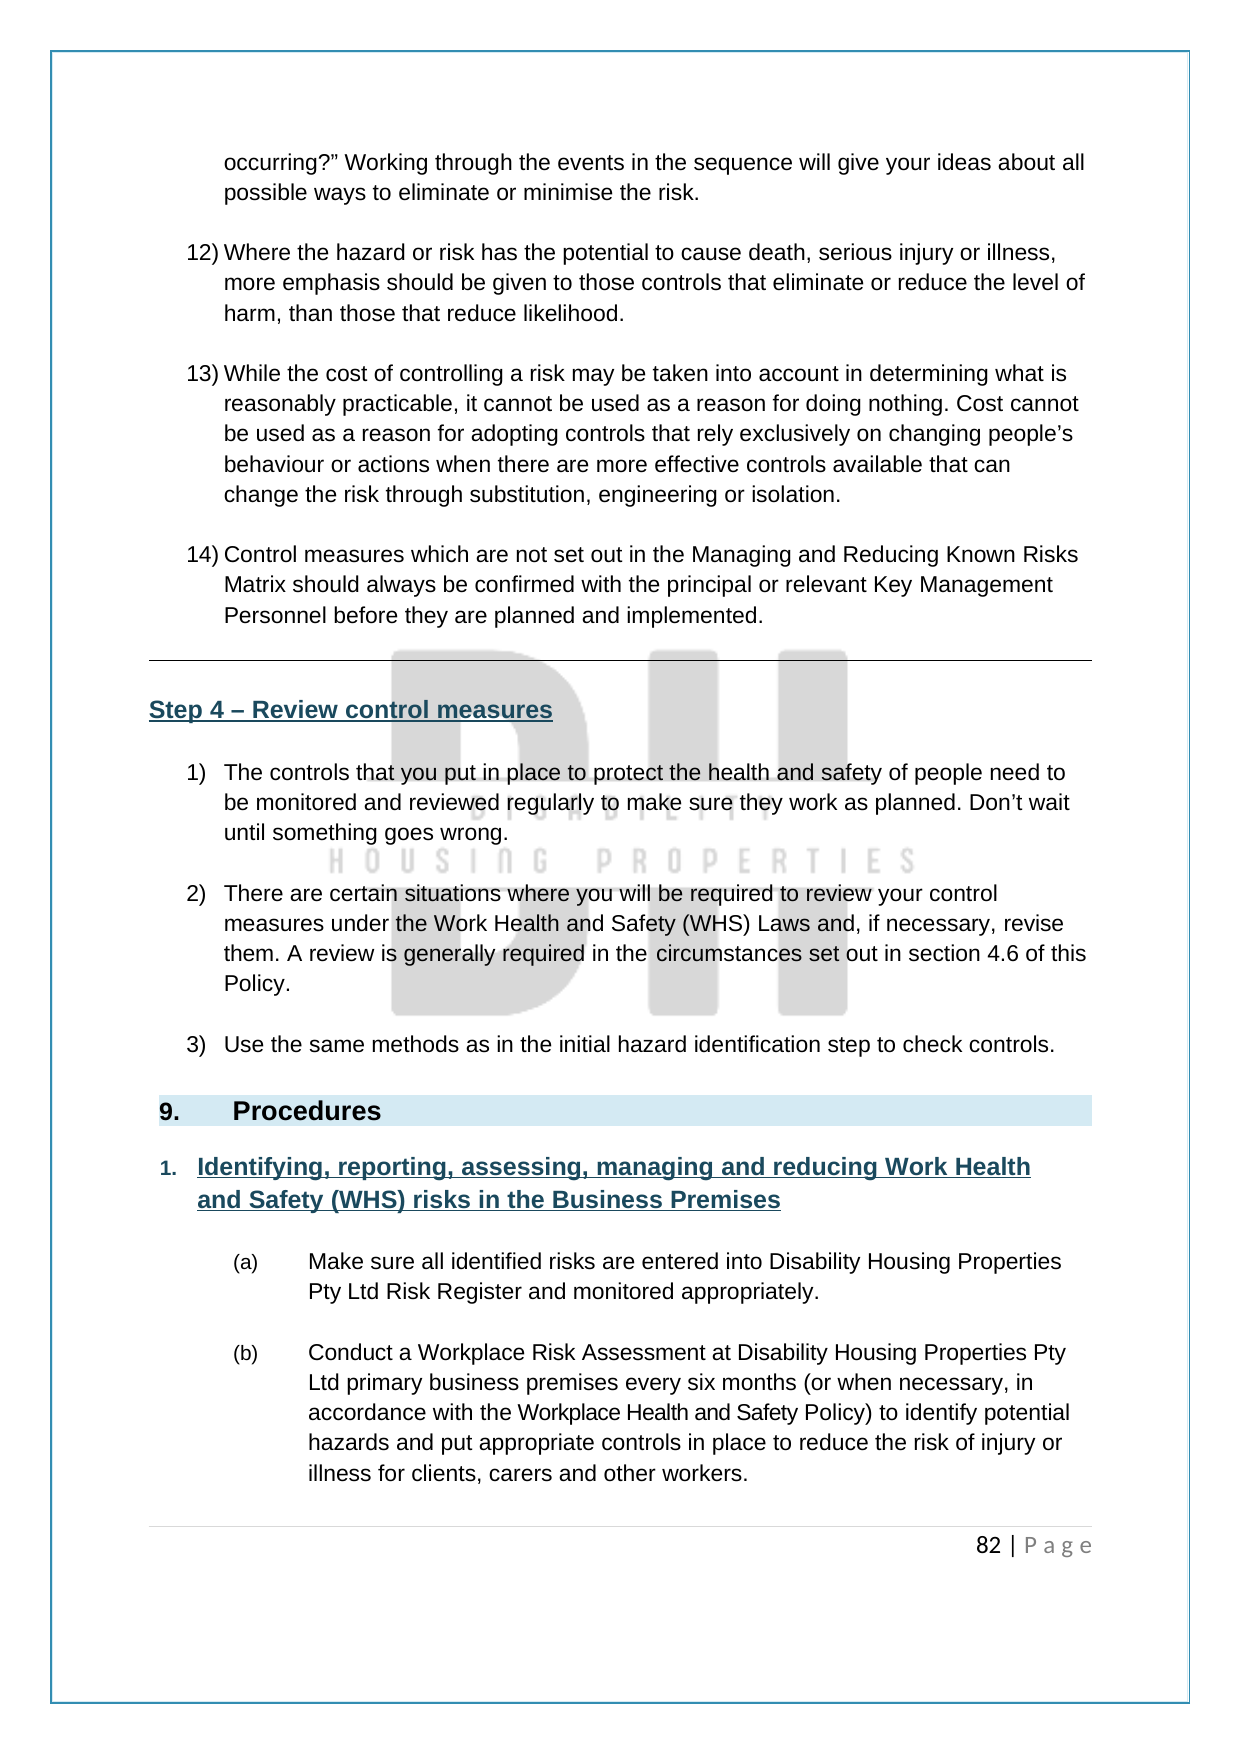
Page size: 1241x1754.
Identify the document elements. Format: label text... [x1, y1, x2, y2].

list The controls that you put in place to protect the health and safety of people need to be monitored and reviewed regularly to make sure they work as planned. Don’t wait until something goes wrong. [186, 759, 1092, 845]
list Make sure all identified risks are entered into Disability Housing Properties Pty Ltd Risk Register and monitored appropriately. [233, 1248, 1074, 1304]
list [186, 148, 1092, 205]
list Conduct a Workplace Risk Assessment at Disability Housing Properties Pty Ltd primary business premises every six months (or when necessary, in accordance with the Workplace Health and Safety Policy) to identify potential hazards and put appropriate controls in place to reduce the risk of injury or illness for clients, carers and other workers. [233, 1339, 1074, 1486]
list While the cost of controlling a risk may be taken into account in determining what is reasonably practicable, it cannot be used as a reason for doing nothing. Cost cannot be used as a reason for adopting controls that rely exclusively on changing people’s behaviour or actions when there are more effective controls available that can change the risk through substitution, engineering or isolation. [186, 360, 1092, 507]
list Control measures which are not set out in the Managing and Reducing Known Risks Matrix should always be confirmed with the principal or relevant Key Management Personnel before they are planned and implemented. [186, 541, 1092, 628]
text Step 4 – Review control measures [148, 695, 1092, 724]
list Where the hazard or risk has the potential to cause death, serious injury or illness, more emphasis should be given to those controls that eliminate or reduce the level of harm, than those that reduce likelihood. [186, 239, 1092, 326]
list There are certain situations where you will be required to review your control measures under the Work Health and Safety (WHS) Laws and, if necessary, revise them. A review is generally required in the circumstances set out in section 4.6 of this Policy. [186, 879, 1092, 996]
list Identifying, reporting, assessing, managing and reducing Work Health and Safety (WHS) risks in the Business Premises [159, 1152, 1033, 1213]
list Use the same methods as in the initial hazard identification step to check controls. [186, 1031, 1092, 1057]
subtitle Procedures [159, 1095, 1092, 1126]
